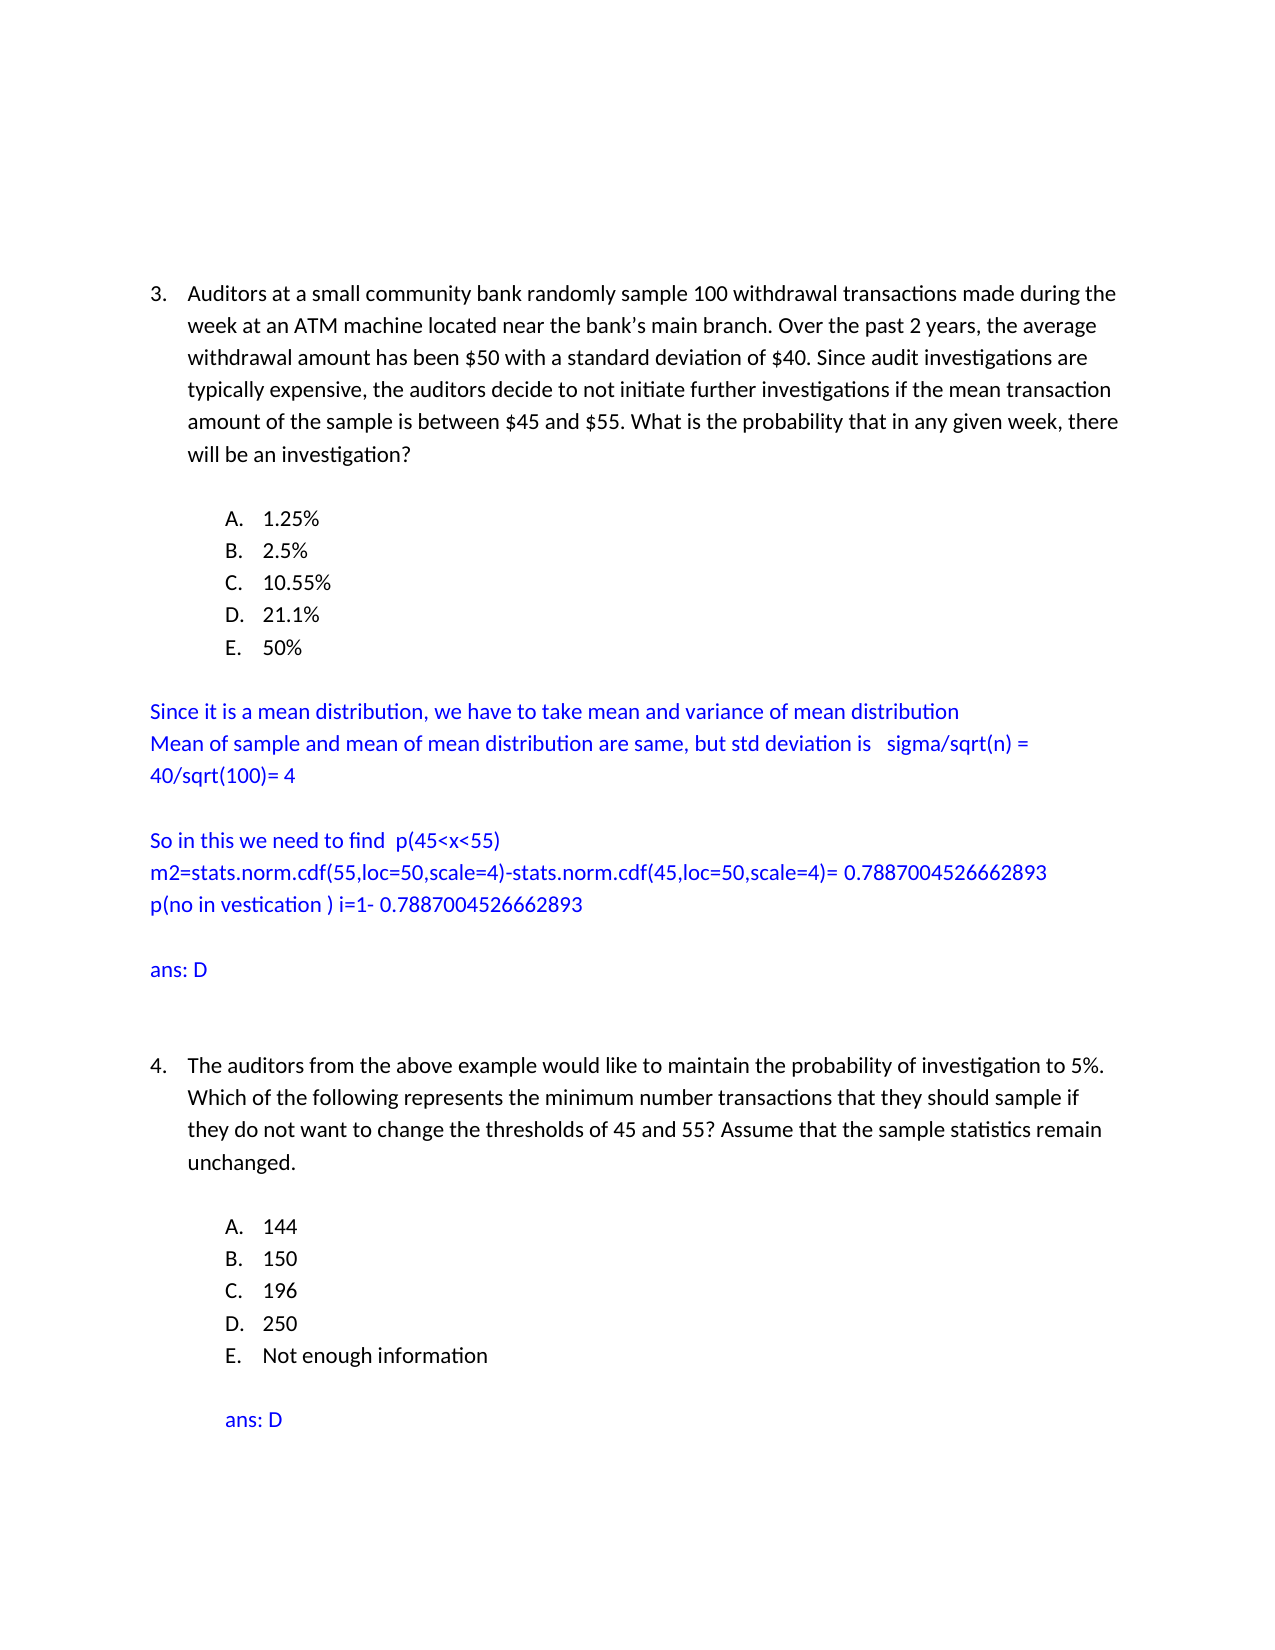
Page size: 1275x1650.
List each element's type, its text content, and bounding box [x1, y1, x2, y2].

text Since it is a mean distribution, we have to take mean and variance of mean distribution [150, 697, 1125, 725]
list 196 [225, 1277, 1125, 1304]
text ans: D [150, 955, 1125, 983]
text ans: D [225, 1405, 1125, 1433]
list 50% [225, 633, 1125, 661]
text So in this we need to find p(45<x<55) [150, 826, 1125, 854]
text p(no in vestication ) i=1- 0.7887004526662893 [150, 890, 1125, 918]
list 144 [225, 1212, 1125, 1240]
list The auditors from the above example would like to maintain the probability of investigation to 5%. Which of the following represents the minimum number transactions that they should sample if they do not want to change the thresholds of 45 and 55? Assume that the sample statistics remain unchanged. [150, 1051, 1125, 1176]
text m2=stats.norm.cdf(55,loc=50,scale=4)-stats.norm.cdf(45,loc=50,scale=4)= 0.7887004526662893 [150, 858, 1125, 886]
list 10.55% [225, 568, 1125, 596]
list 150 [225, 1244, 1125, 1272]
list Not enough information [225, 1341, 1125, 1369]
list 2.5% [225, 536, 1125, 564]
list 250 [225, 1309, 1125, 1337]
list Auditors at a small community bank randomly sample 100 withdrawal transactions made during the week at an ATM machine located near the bank’s main branch. Over the past 2 years, the average withdrawal amount has been $50 with a standard deviation of $40. Since audit investigations are typically expensive, the auditors decide to not initiate further investigations if the mean transaction amount of the sample is between $45 and $55. What is the probability that in any given week, there will be an investigation? [150, 279, 1125, 468]
list 21.1% [225, 601, 1125, 629]
list 1.25% [225, 504, 1125, 532]
text Mean of sample and mean of mean distribution are same, but std deviation is sigma/sqrt(n) = 40/sqrt(100)= 4 [150, 729, 1125, 789]
